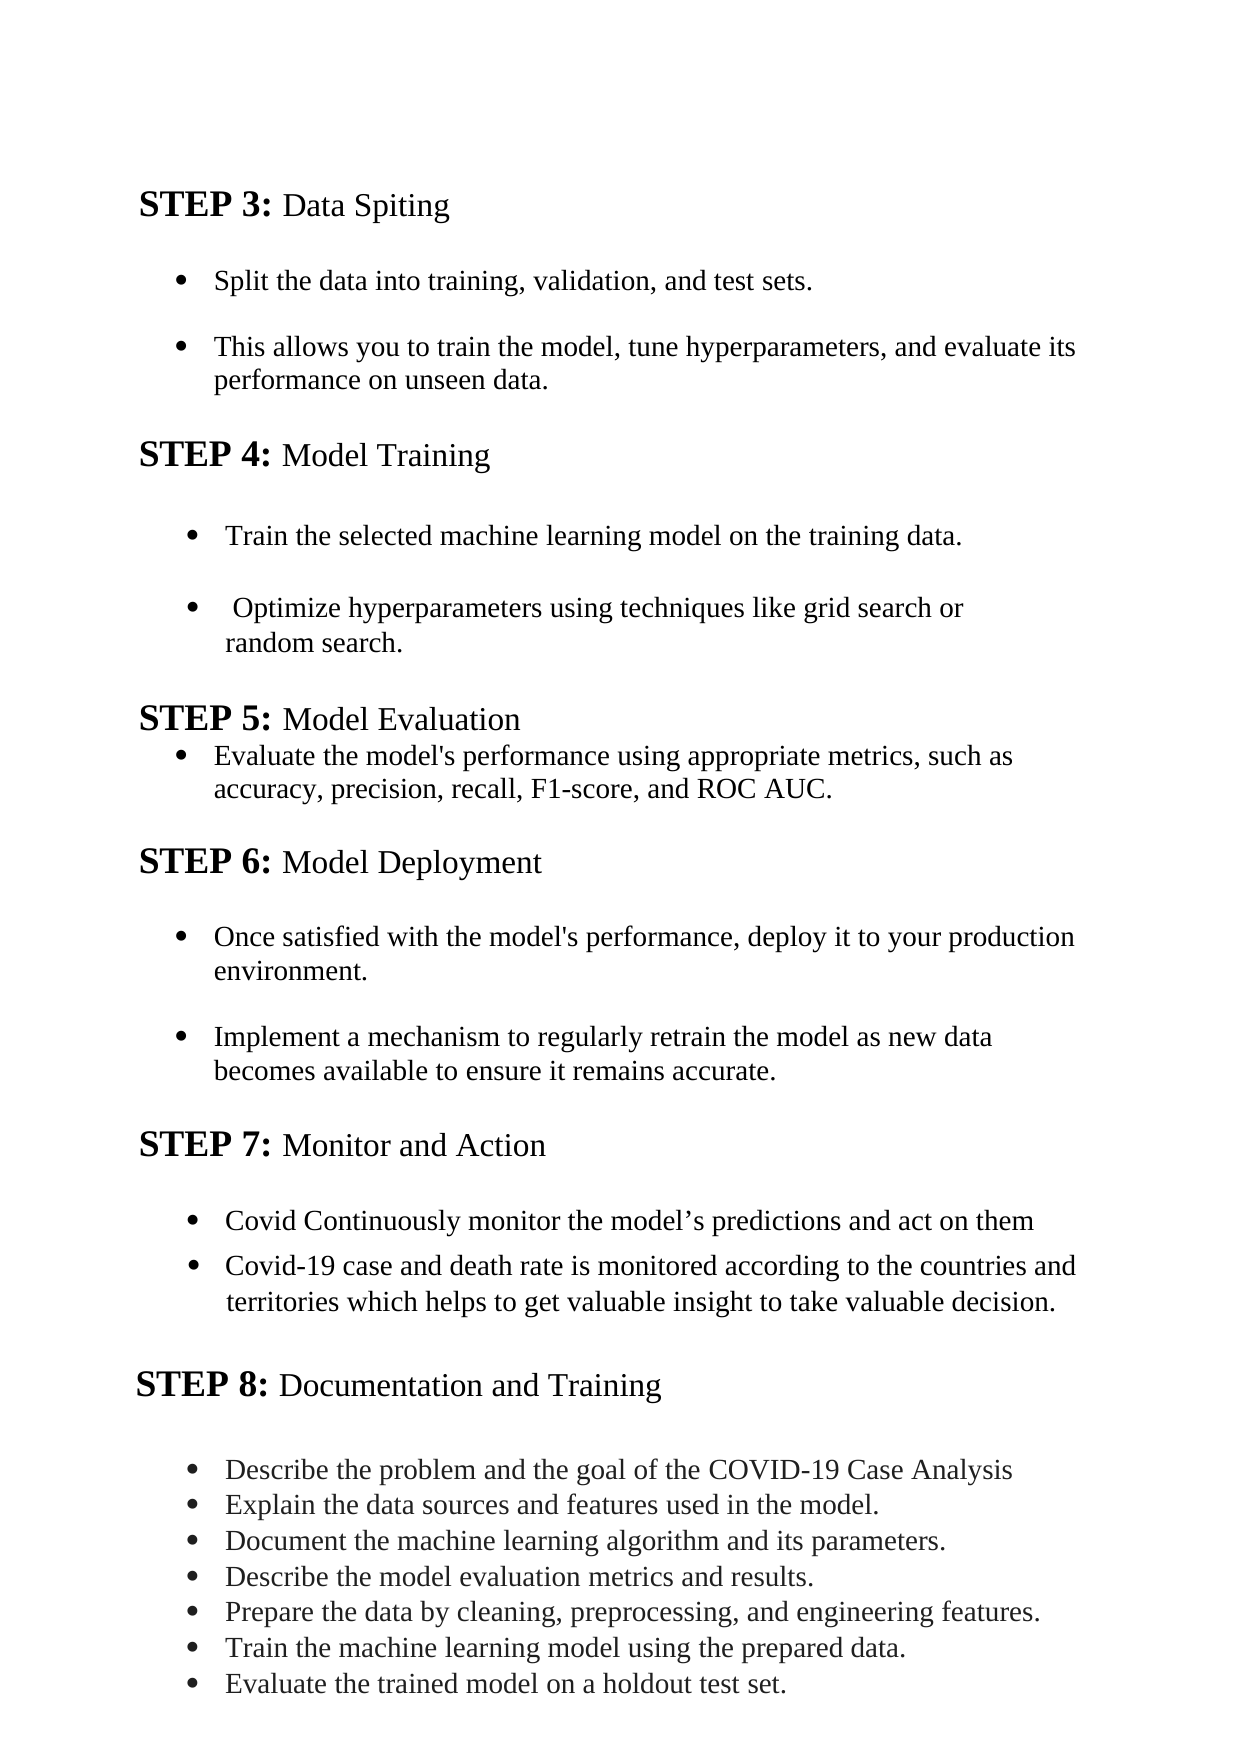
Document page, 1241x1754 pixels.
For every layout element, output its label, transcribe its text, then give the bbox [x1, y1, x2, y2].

list Implement a mechanism to regularly retrain the model as new data becomes available to ensure it remains accurate. [176, 1020, 1016, 1086]
list Train the machine learning model using the prepared data. [187, 1629, 1105, 1664]
list Split the data into training, validation, and test sets. [176, 263, 1105, 296]
list Describe the problem and the goal of the COVID-19 Case Analysis [187, 1452, 1105, 1486]
list Describe the model evaluation metrics and results. [187, 1558, 1105, 1593]
list This allows you to train the model, tune hyperparameters, and evaluate its performance on unseen data. [176, 330, 1099, 396]
list Train the selected machine learning model on the training data. [187, 518, 1105, 552]
text STEP 4: Model Training [138, 432, 1105, 475]
list Optimize hyperparameters using techniques like grid search or random search. [188, 590, 1060, 659]
list Covid Continuously monitor the model’s predictions and act on them [188, 1203, 1084, 1236]
text STEP 3: Data Spiting [138, 181, 1105, 224]
text STEP 7: Monitor and Action [138, 1122, 1105, 1165]
text STEP 6: Model Deployment [138, 838, 1105, 882]
list Document the machine learning algorithm and its parameters. [187, 1522, 1105, 1558]
text STEP 8: Documentation and Training [135, 1362, 1105, 1405]
list Evaluate the model's performance using appropriate metrics, such as accuracy, precision, recall, F1-score, and ROC AUC. [176, 739, 1036, 805]
list Prepare the data by cleaning, preprocessing, and engineering features. [187, 1593, 1105, 1629]
text STEP 5: Model Evaluation [138, 696, 1105, 739]
list Covid-19 case and death rate is monitored according to the countries and territories which helps to get valuable insight to take valuable decision. [188, 1248, 1084, 1317]
list Explain the data sources and features used in the model. [187, 1486, 1105, 1522]
list Evaluate the trained model on a holdout test set. [187, 1665, 1105, 1700]
list Once satisfied with the model's performance, deploy it to your production environment. [176, 921, 1098, 986]
